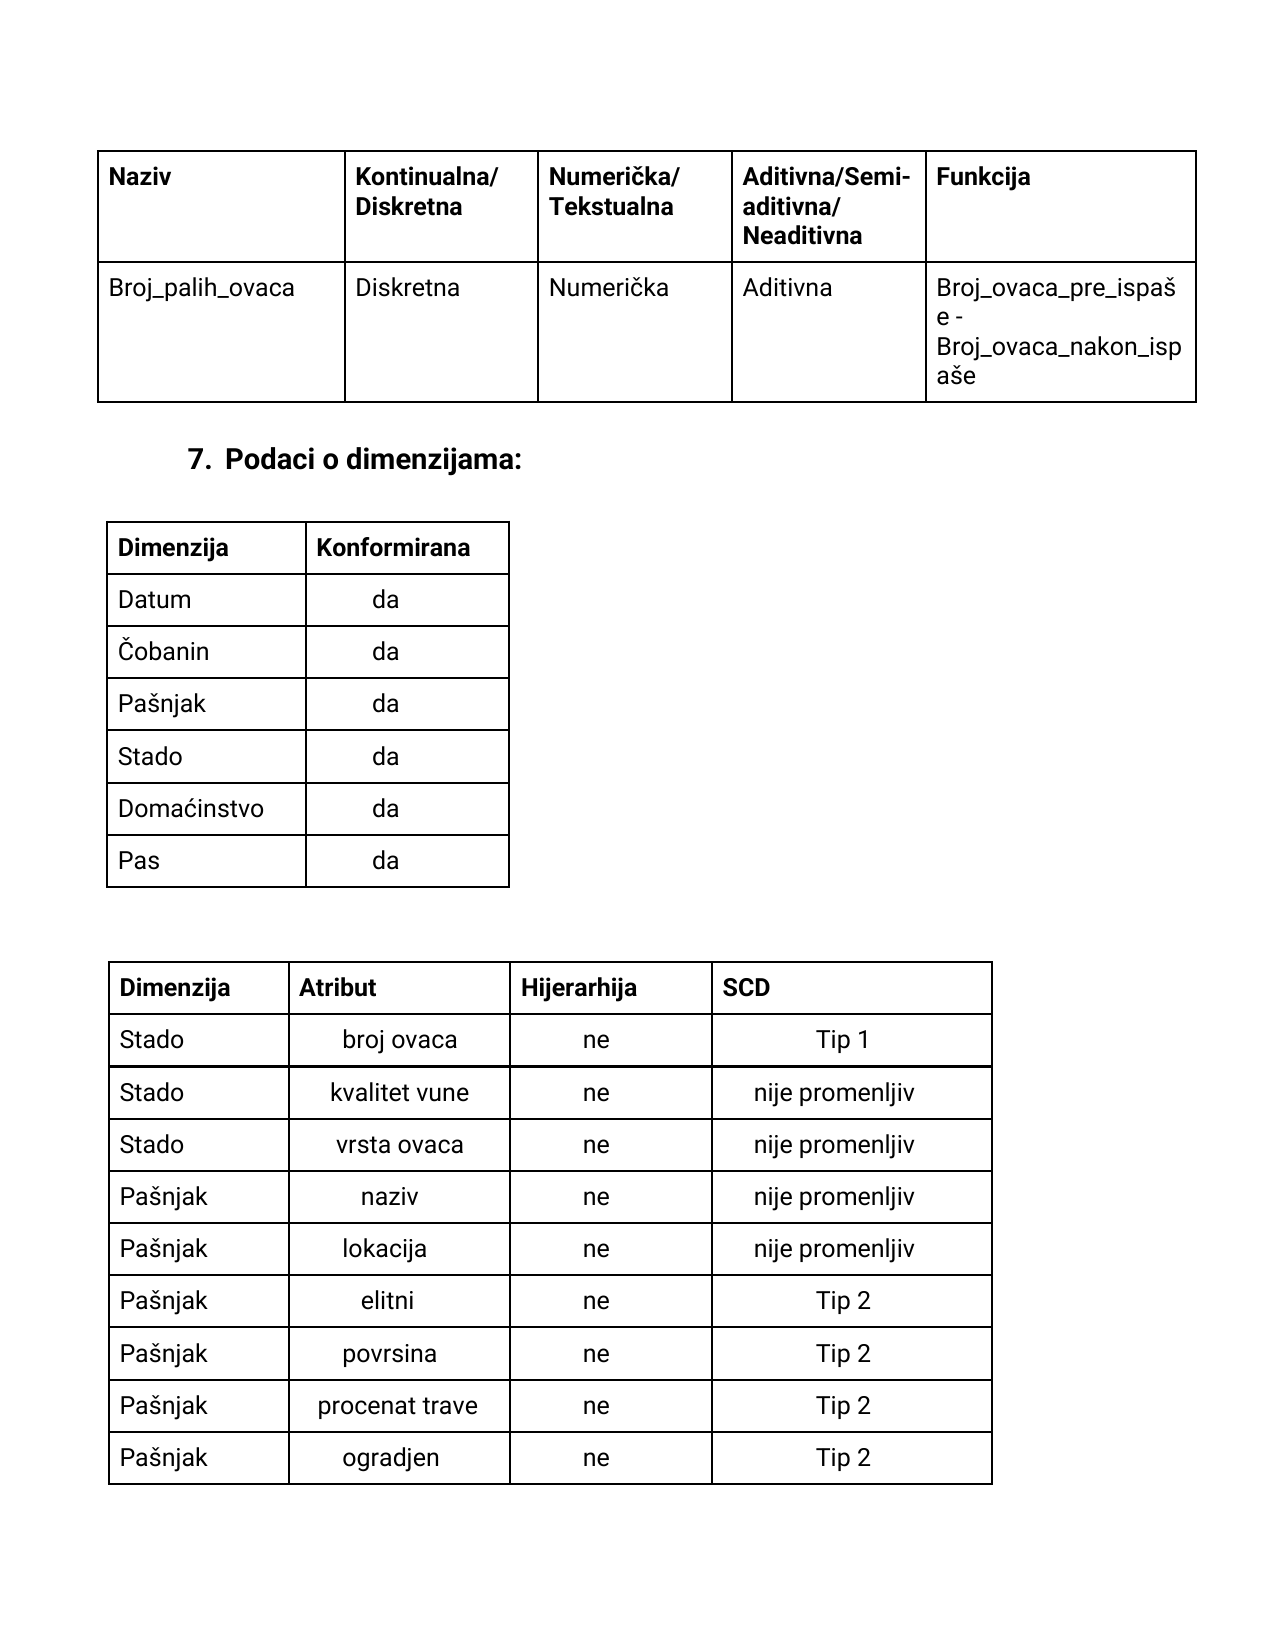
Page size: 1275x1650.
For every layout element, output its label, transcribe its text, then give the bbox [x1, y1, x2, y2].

table_cell Stado [110, 1015, 288, 1065]
table_cell da [307, 575, 508, 625]
table_cell ne [511, 1276, 711, 1326]
table_cell da [307, 784, 508, 834]
table_cell Aditivna [733, 263, 925, 401]
table_cell procenat trave [290, 1381, 509, 1431]
table_cell vrsta ovaca [290, 1120, 509, 1170]
table_header Aditivna/Semi-aditivna/Neaditivna [733, 152, 925, 261]
table_header Naziv [99, 152, 344, 261]
table_cell Pašnjak [110, 1433, 288, 1483]
table_cell Tip 1 [713, 1015, 991, 1065]
table_cell Tip 2 [713, 1433, 991, 1483]
table_cell ne [511, 1015, 711, 1065]
table_cell ne [511, 1224, 711, 1274]
table_cell Diskretna [346, 263, 537, 401]
table_cell lokacija [290, 1224, 509, 1274]
table_header Kontinualna/Diskretna [346, 152, 537, 261]
table_cell nije promenljiv [713, 1068, 991, 1117]
table_cell Tip 2 [713, 1381, 991, 1431]
table_cell ogradjen [290, 1433, 509, 1483]
table_cell naziv [290, 1172, 509, 1222]
table_cell nije promenljiv [713, 1172, 991, 1222]
table_cell ne [511, 1120, 711, 1170]
list Podaci o dimenzijama: [187, 442, 1125, 476]
table_cell ne [511, 1328, 711, 1378]
table_cell broj ovaca [290, 1015, 509, 1065]
table_cell Tip 2 [713, 1328, 991, 1378]
table_header Konformirana [307, 523, 508, 573]
table_cell Pašnjak [110, 1328, 288, 1378]
table_header Dimenzija [108, 523, 305, 573]
table_cell Stado [110, 1068, 288, 1117]
table_cell da [307, 731, 508, 782]
table_cell nije promenljiv [713, 1224, 991, 1274]
table_header SCD [713, 963, 991, 1013]
table_cell Pašnjak [110, 1172, 288, 1222]
table_cell Numerička [539, 263, 731, 401]
table_header Dimenzija [110, 963, 288, 1013]
table_cell Pašnjak [108, 679, 305, 729]
table_cell Stado [108, 731, 305, 782]
table_cell povrsina [290, 1328, 509, 1378]
table_cell ne [511, 1172, 711, 1222]
table_cell Pas [108, 836, 305, 886]
table_cell Datum [108, 575, 305, 625]
table_cell Pašnjak [110, 1276, 288, 1326]
table_cell Domaćinstvo [108, 784, 305, 834]
table_cell elitni [290, 1276, 509, 1326]
table_cell da [307, 627, 508, 677]
table_cell Čobanin [108, 627, 305, 677]
table_header Hijerarhija [511, 963, 711, 1013]
table_cell Tip 2 [713, 1276, 991, 1326]
table_cell ne [511, 1433, 711, 1483]
table_cell Broj_palih_ovaca [99, 263, 344, 401]
table_cell Pašnjak [110, 1224, 288, 1274]
table_header Atribut [290, 963, 509, 1013]
table_cell Broj_ovaca_pre_ispaše - Broj_ovaca_nakon_ispaše [927, 263, 1195, 401]
table_cell ne [511, 1381, 711, 1431]
table_header Funkcija [927, 152, 1195, 261]
table_cell Pašnjak [110, 1381, 288, 1431]
table_cell nije promenljiv [713, 1120, 991, 1170]
table_cell da [307, 679, 508, 729]
table_cell kvalitet vune [290, 1068, 509, 1117]
table_cell Stado [110, 1120, 288, 1170]
table_cell ne [511, 1068, 711, 1117]
table_cell da [307, 836, 508, 886]
table_header Numerička/Tekstualna [539, 152, 731, 261]
